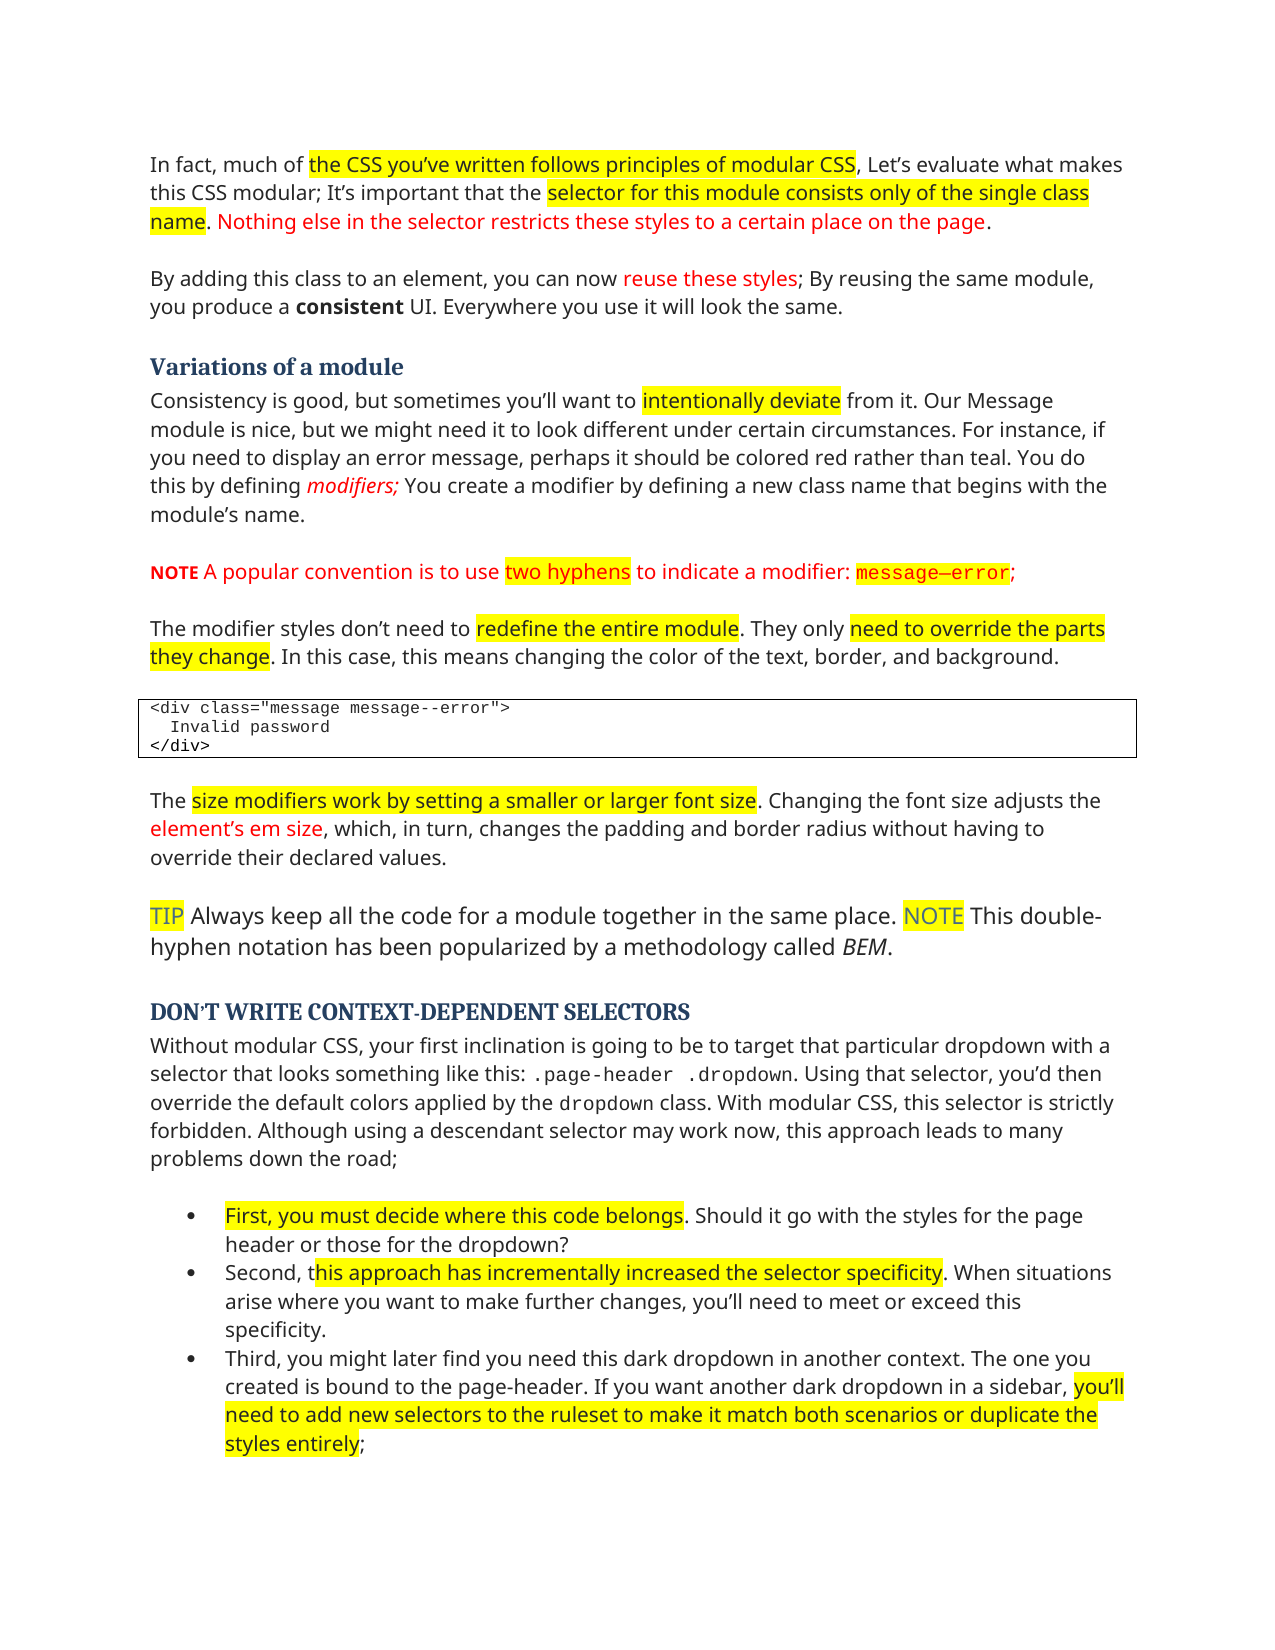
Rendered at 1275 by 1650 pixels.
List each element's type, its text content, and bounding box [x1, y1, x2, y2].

table_header <div class="message message--error"> Invalid password </div> [139, 700, 1136, 757]
text Without modular CSS, your first inclination is going to be to target that particular dropdown with a selector that looks something like this: .page-header .dropdown. Using that selector, you’d then override the default colors applied by the dropdown class. With modular CSS, this selector is strictly forbidden. Although using a descendant selector may work now, this approach leads to many problems down the road; [150, 1031, 1125, 1173]
text Consistency is good, but sometimes you’ll want to intentionally deviate from it. Our Message module is nice, but we might need it to look different under certain circumstances. For instance, if you need to display an error message, perhaps it should be colored red rather than teal. You do this by defining modifiers; You create a modifier by defining a new class name that begins with the module’s name. [150, 386, 1125, 528]
text In fact, much of the CSS you’ve written follows principles of modular CSS, Let’s evaluate what makes this CSS modular; It’s important that the selector for this module consists only of the single class name. Nothing else in the selector restricts these styles to a certain place on the page. [150, 150, 1125, 235]
subtitle DON’T WRITE CONTEXT-DEPENDENT SELECTORS [150, 998, 1125, 1027]
text NOTE A popular convention is to use two hyphens to indicate a modifier: message—error; [150, 557, 505, 585]
text By adding this class to an element, you can now reuse these styles; By reusing the same module, you produce a consistent UI. Everywhere you use it will look the same. [150, 264, 1125, 321]
text The modifier styles don’t need to redefine the entire module. They only need to override the parts they change. In this case, this means changing the color of the text, border, and background. [150, 614, 1125, 671]
list First, you must decide where this code belongs. Should it go with the styles for the page header or those for the dropdown? [187, 1201, 1125, 1258]
subtitle Variations of a module [150, 353, 1125, 382]
text The size modifiers work by setting a smaller or larger font size. Changing the font size adjusts the element’s em size, which, in turn, changes the padding and border radius without having to override their declared values. [150, 786, 1125, 871]
text TIP Always keep all the code for a module together in the same place. NOTE This double-hyphen notation has been popularized by a methodology called BEM. [150, 900, 1125, 962]
list Third, you might later find you need this dark dropdown in another context. The one you created is bound to the page-header. If you want another dark dropdown in a sidebar, you’ll need to add new selectors to the ruleset to make it match both scenarios or duplicate the styles entirely; [187, 1344, 1125, 1457]
list Second, this approach has incrementally increased the selector specificity. When situations arise where you want to make further changes, you’ll need to meet or exceed this specificity. [187, 1258, 1125, 1344]
text NOTE A popular convention is to use two hyphens to indicate a modifier: message—error; [631, 557, 1125, 585]
